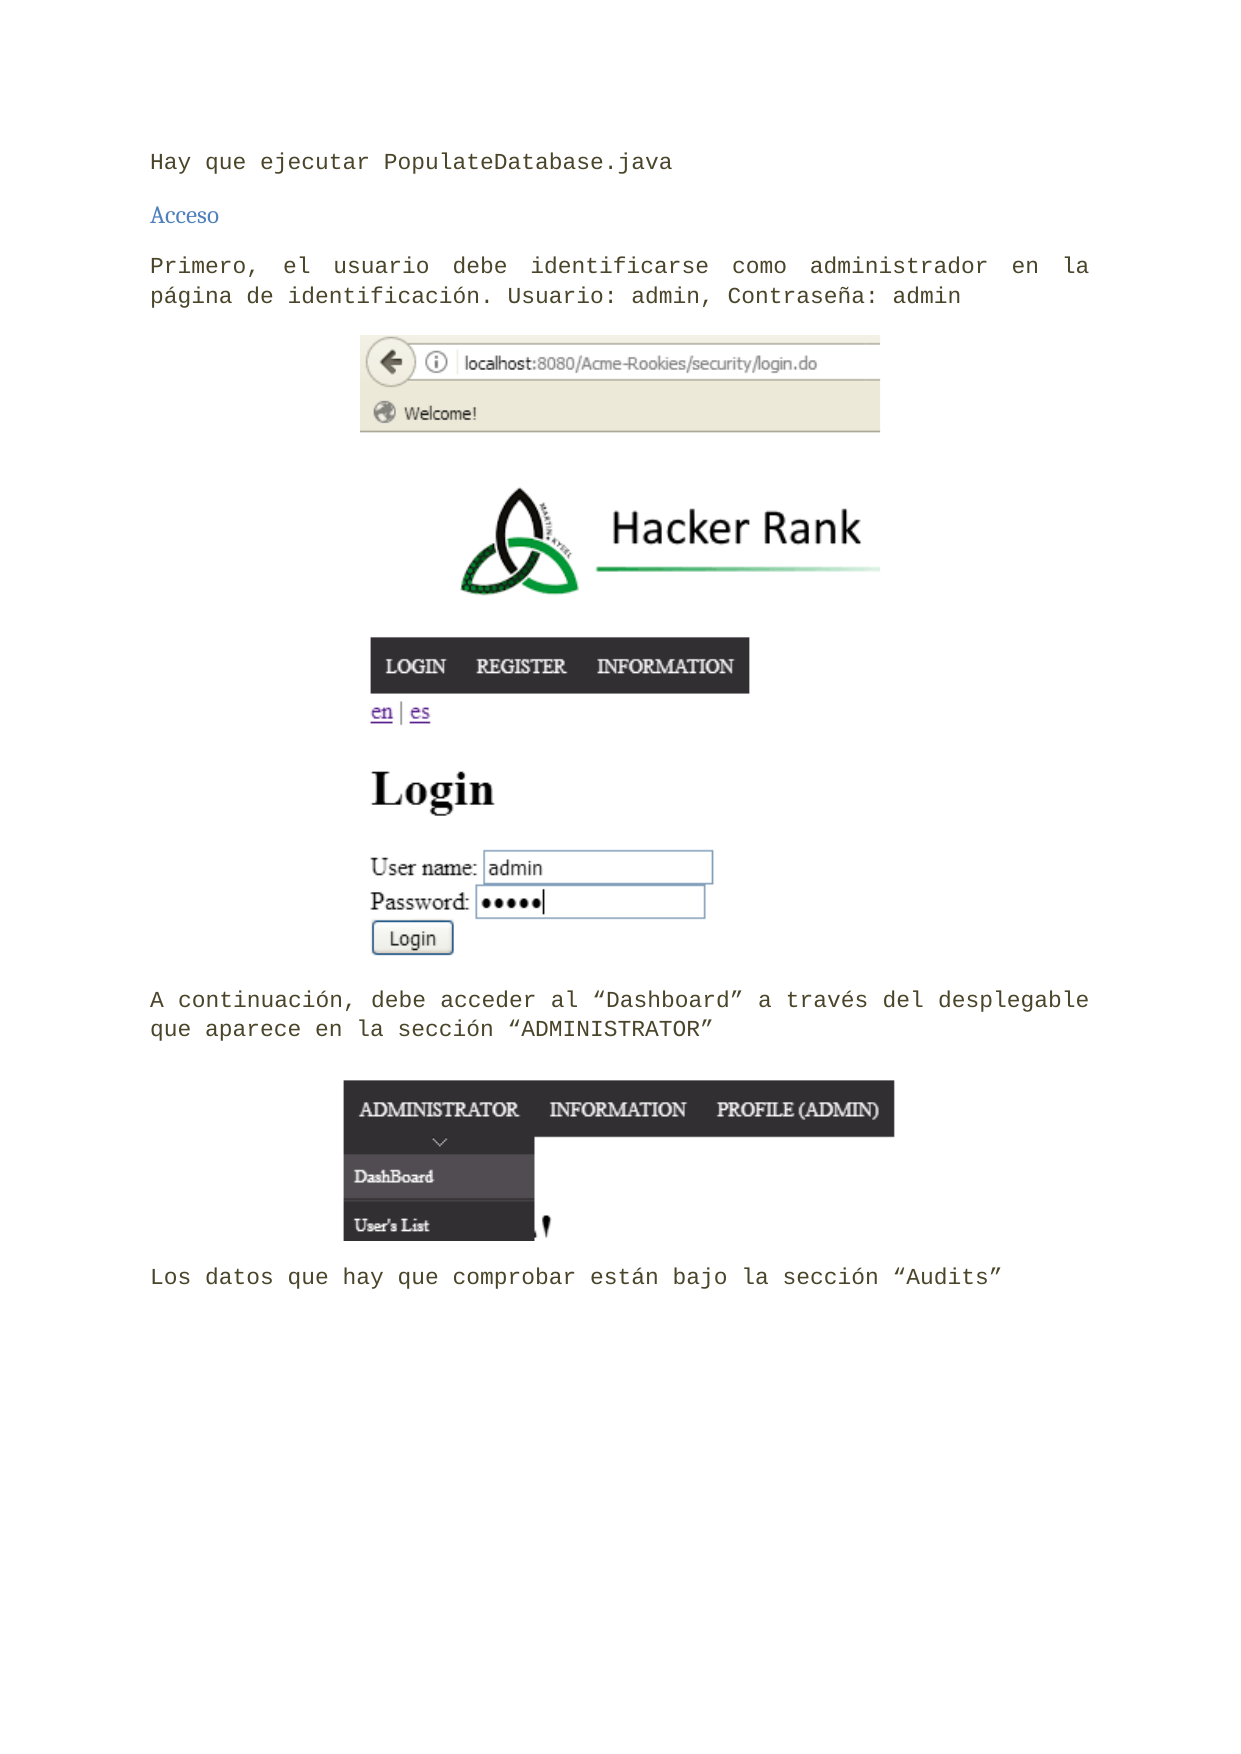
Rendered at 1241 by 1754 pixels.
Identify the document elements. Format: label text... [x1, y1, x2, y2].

picture [360, 335, 881, 963]
picture [333, 1068, 907, 1241]
text Primero, el usuario debe identificarse como administrador en la página de identificación. Usuario: admin, Contraseña: admin [150, 254, 1090, 310]
subtitle Acceso [150, 201, 1090, 229]
text A continuación, debe acceder al “Dashboard” a través del desplegable que aparece en la sección “ADMINISTRATOR” [150, 988, 1090, 1044]
text Hay que ejecutar PopulateDatabase.java [150, 150, 1090, 176]
text Los datos que hay que comprobar están bajo la sección “Audits” [150, 1265, 1090, 1291]
